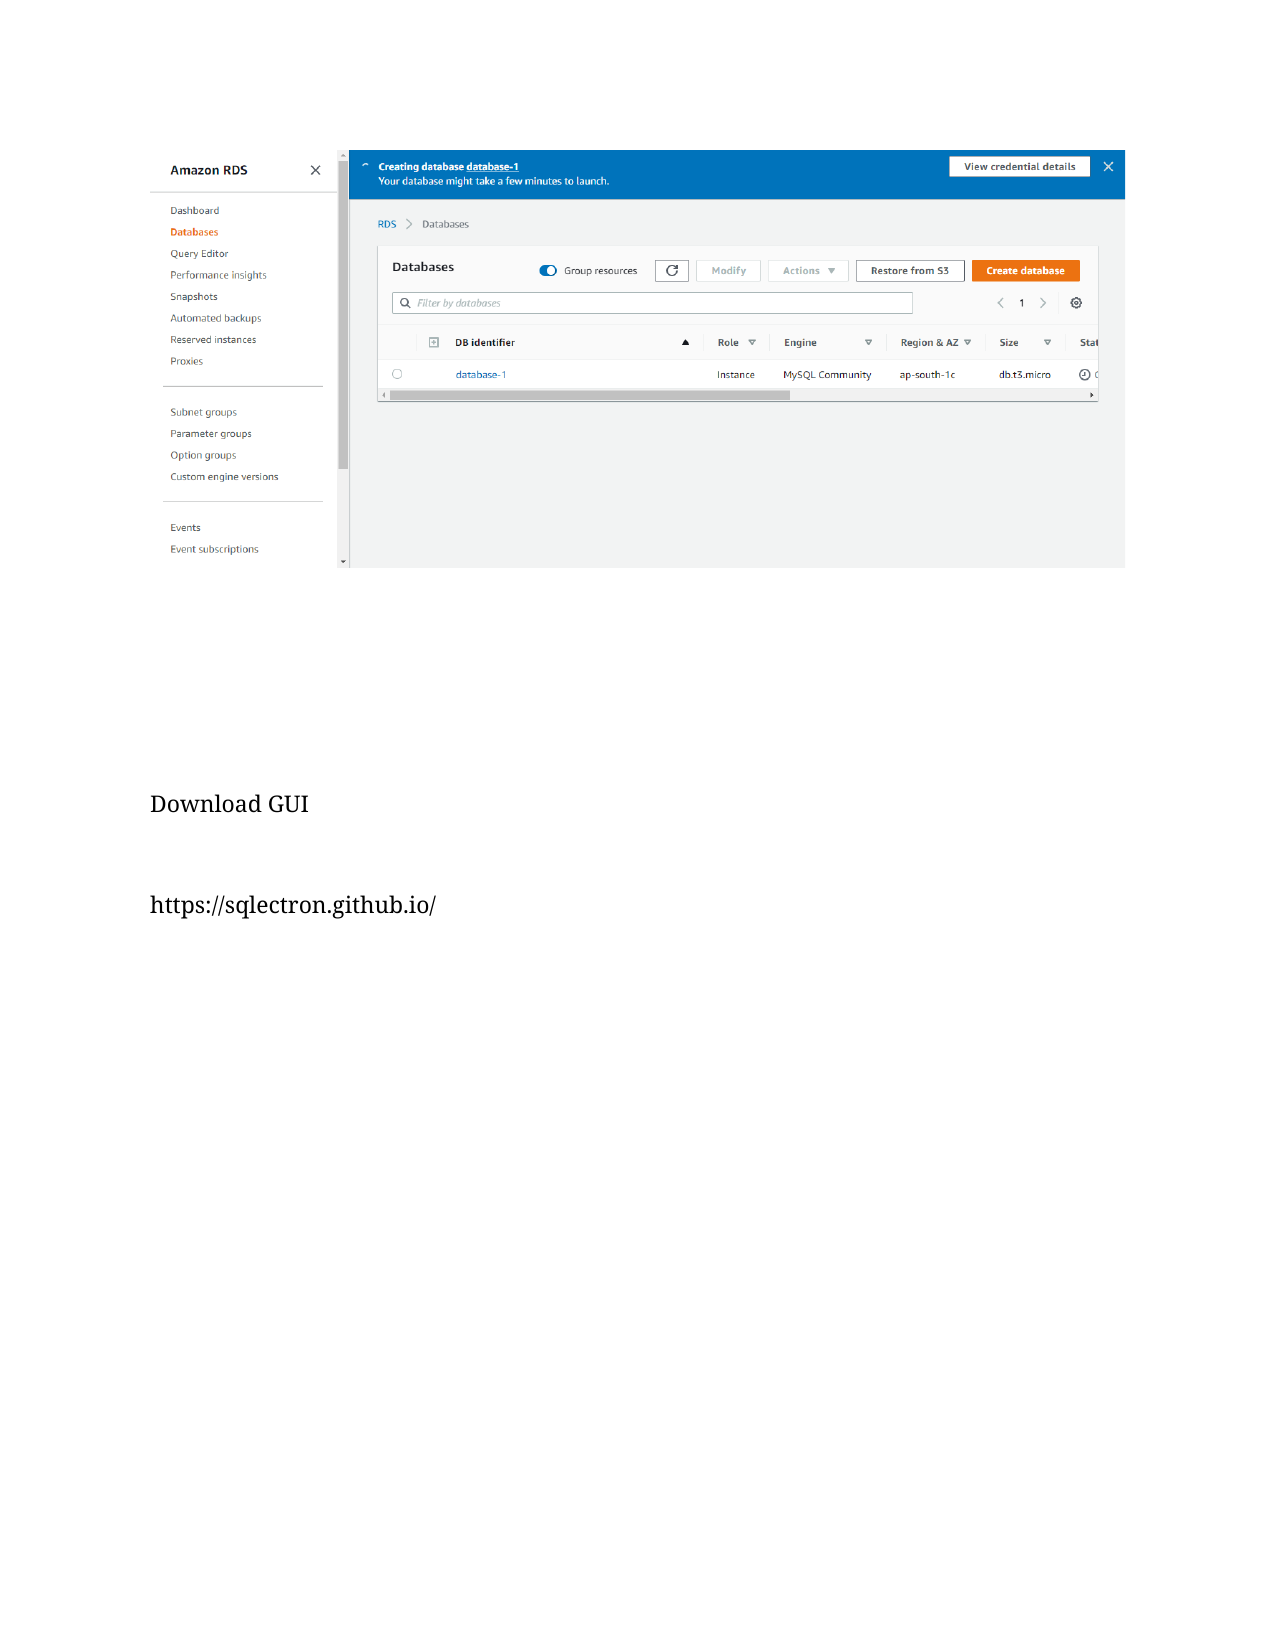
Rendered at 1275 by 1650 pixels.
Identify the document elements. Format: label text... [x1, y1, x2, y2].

picture [150, 150, 1125, 568]
text https://sqlectron.github.io/ [150, 889, 1125, 920]
text Download GUI [150, 788, 1125, 819]
